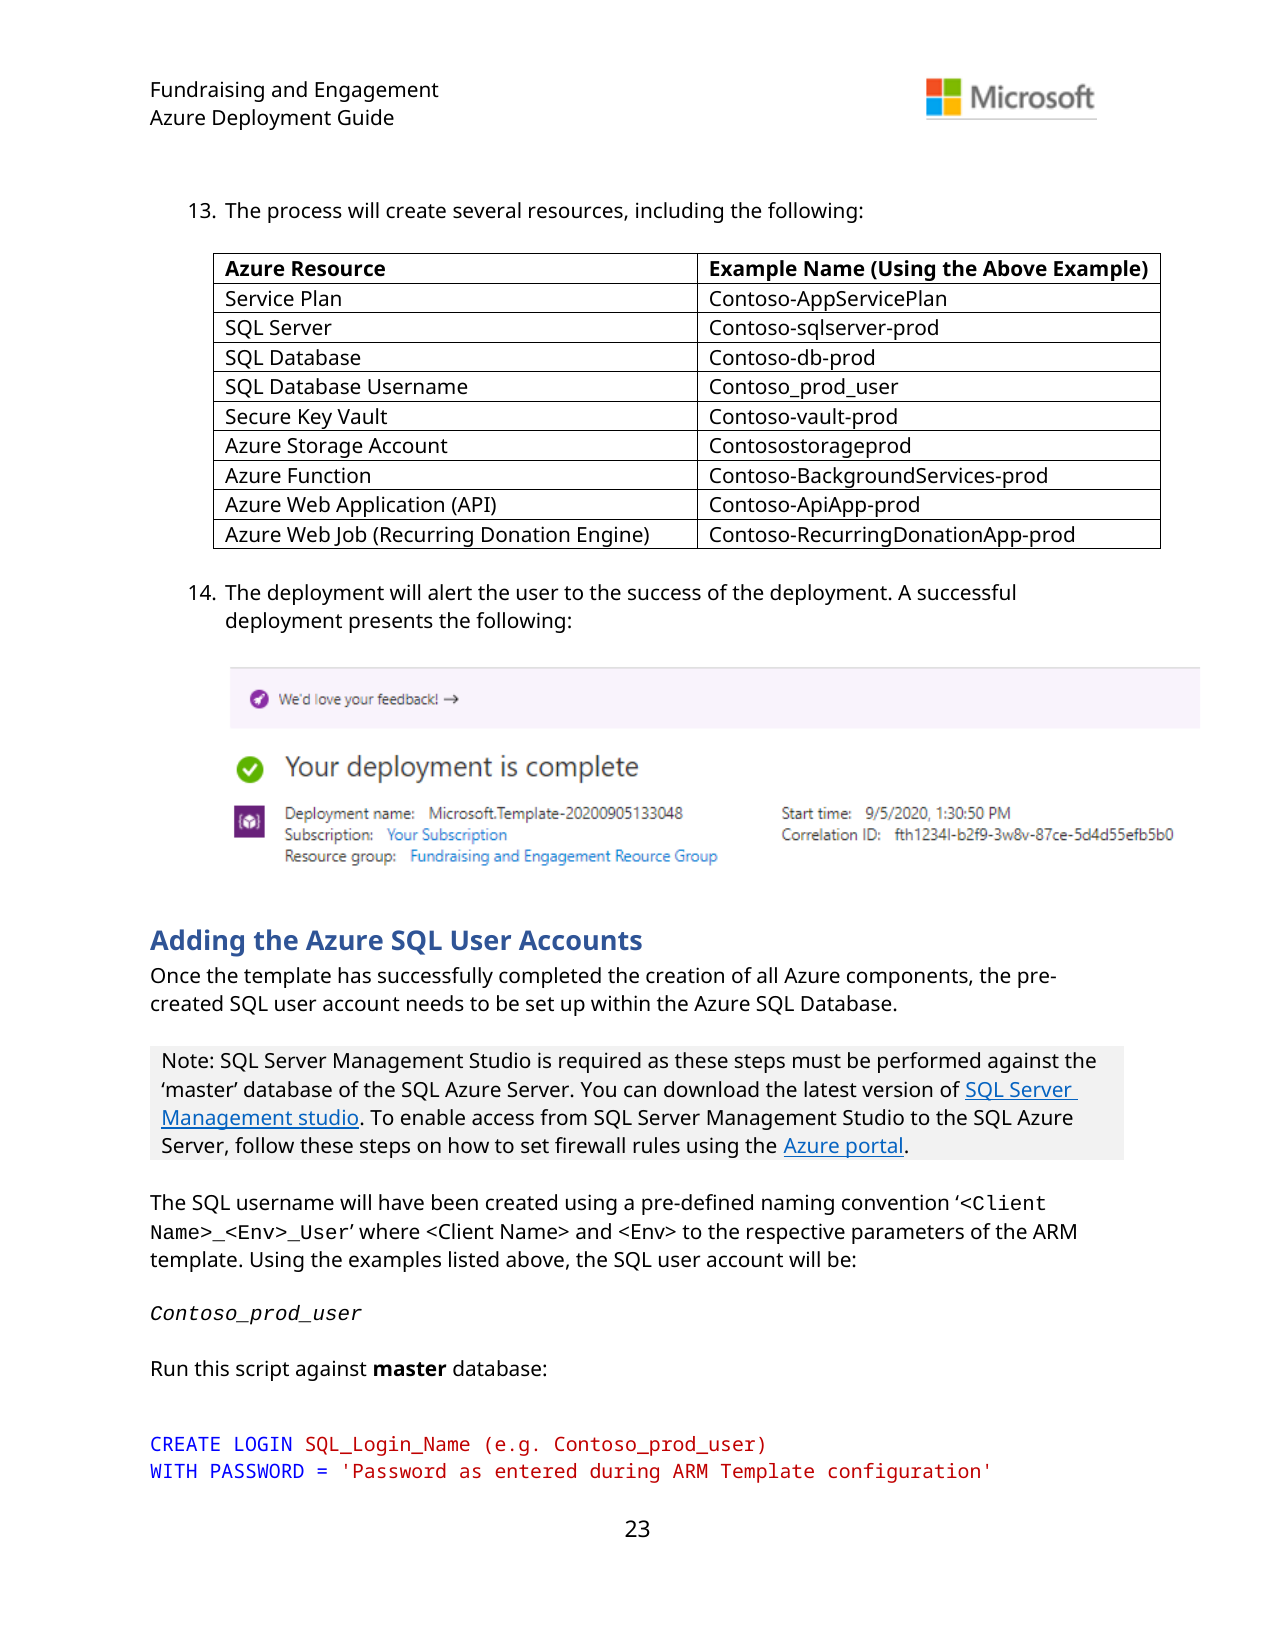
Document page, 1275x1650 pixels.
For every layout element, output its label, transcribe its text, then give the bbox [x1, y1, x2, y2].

table_cell Secure Key Vault [214, 402, 697, 430]
subtitle Adding the Azure SQL User Accounts [150, 921, 1125, 958]
list The deployment will alert the user to the success of the deployment. A successful deployment presents the following: [187, 578, 1125, 634]
table_header Note: SQL Server Management Studio is required as these steps must be performed against the ‘master’ database of the SQL Azure Server. You can download the latest version of SQL Server Management studio. To enable access from SQL Server Management Studio to the SQL Azure Server, follow these steps on how to set firewall rules using the Azure portal. [150, 1046, 1124, 1160]
picture [925, 75, 1096, 118]
table_cell Azure Web Job (Recurring Donation Engine) [214, 520, 697, 548]
text CREATE LOGIN SQL_Login_Name (e.g. Contoso_prod_user) [150, 1430, 1125, 1457]
table_cell SQL Server [214, 313, 697, 342]
table_cell SQL Database Username [214, 372, 697, 401]
table_cell Azure Storage Account [214, 431, 697, 460]
text Once the template has successfully completed the creation of all Azure components, the pre-created SQL user account needs to be set up within the Azure SQL Database. [150, 961, 1125, 1018]
text Contoso_prod_user [150, 1302, 1125, 1326]
table_cell Contosostorageprod [698, 431, 1160, 460]
table_cell Contoso-BackgroundServices-prod [698, 461, 1160, 489]
text Run this script against master database: [150, 1354, 1125, 1383]
table_cell Contoso-db-prod [698, 343, 1160, 371]
table_cell Azure Web Application (API) [214, 490, 697, 519]
picture [225, 662, 1200, 883]
text WITH PASSWORD = 'Password as entered during ARM Template configuration' [150, 1457, 1125, 1484]
table_header Example Name (Using the Above Example) [698, 254, 1160, 283]
table_cell Contoso-ApiApp-prod [698, 490, 1160, 519]
table_cell Contoso-vault-prod [698, 402, 1160, 430]
table_cell Contoso-RecurringDonationApp-prod [698, 520, 1160, 548]
text The SQL username will have been created using a pre-defined naming convention ‘<Client Name>_<Env>_User’ where <Client Name> and <Env> to the respective parameters of the ARM template. Using the examples listed above, the SQL user account will be: [150, 1188, 1125, 1274]
table_cell Azure Function [214, 461, 697, 489]
list The process will create several resources, including the following: [187, 196, 1125, 225]
table_cell SQL Database [214, 343, 697, 371]
table_header Azure Resource [214, 254, 697, 283]
table_cell Service Plan [214, 284, 697, 312]
table_cell Contoso-sqlserver-prod [698, 313, 1160, 342]
table_cell Contoso_prod_user [698, 372, 1160, 401]
table_cell Contoso-AppServicePlan [698, 284, 1160, 312]
